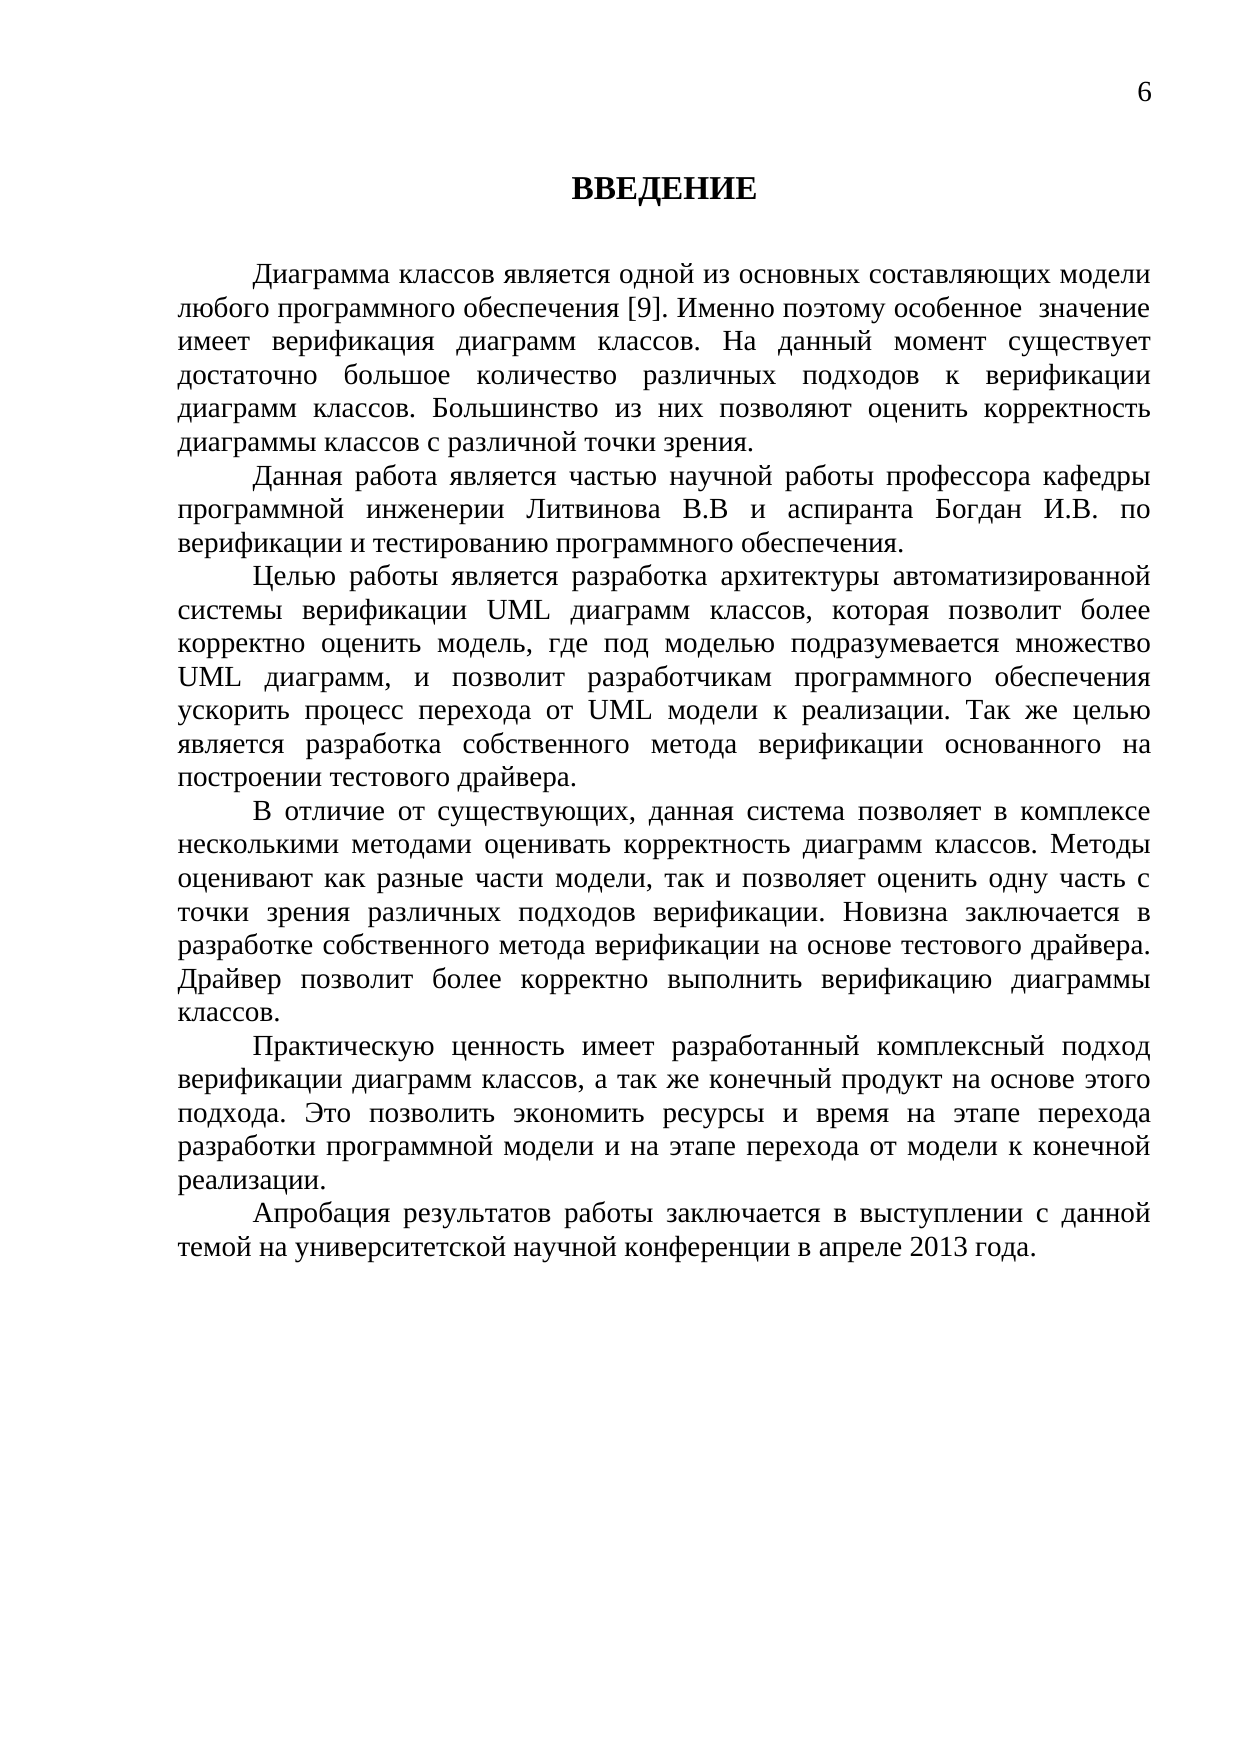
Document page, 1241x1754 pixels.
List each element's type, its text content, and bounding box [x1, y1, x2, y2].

text В отличие от существующих, данная система позволяет в комплексе несколькими методами оценивать корректность диаграмм классов. Методы оценивают как разные части модели, так и позволяет оценить одну часть с точки зрения различных подходов верификации. Новизна заключается в разработке собственного метода верификации на основе тестового драйвера. Драйвер позволит более корректно выполнить верификацию диаграммы классов. [177, 793, 1152, 1028]
text Апробация результатов работы заключается в выступлении с данной темой на университетской научной конференции в апреле 2013 года. [177, 1196, 1152, 1263]
text Данная работа является частью научной работы профессора кафедры программной инженерии Литвинова В.В и аспиранта Богдан И.В. по верификации и тестированию программного обеспечения. [177, 458, 1152, 558]
text Диаграмма классов является одной из основных составляющих модели любого программного обеспечения [9]. Именно поэтому особенное значение имеет верификация диаграмм классов. На данный момент существует достаточно большое количество различных подходов к верификации диаграмм классов. Большинство из них позволяют оценить корректность диаграммы классов с различной точки зрения. [177, 256, 1152, 458]
text ВВЕДЕНИЕ [177, 168, 1152, 206]
text Практическую ценность имеет разработанный комплексный подход верификации диаграмм классов, а так же конечный продукт на основе этого подхода. Это позволить экономить ресурсы и время на этапе перехода разработки программной модели и на этапе перехода от модели к конечной реализации. [177, 1028, 1152, 1196]
text Целью работы является разработка архитектуры автоматизированной системы верификации UML диаграмм классов, которая позволит более корректно оценить модель, где под моделью подразумевается множество UML диаграмм, и позволит разработчикам программного обеспечения ускорить процесс перехода от UML модели к реализации. Так же целью является разработка собственного метода верификации основанного на построении тестового драйвера. [177, 558, 1152, 793]
